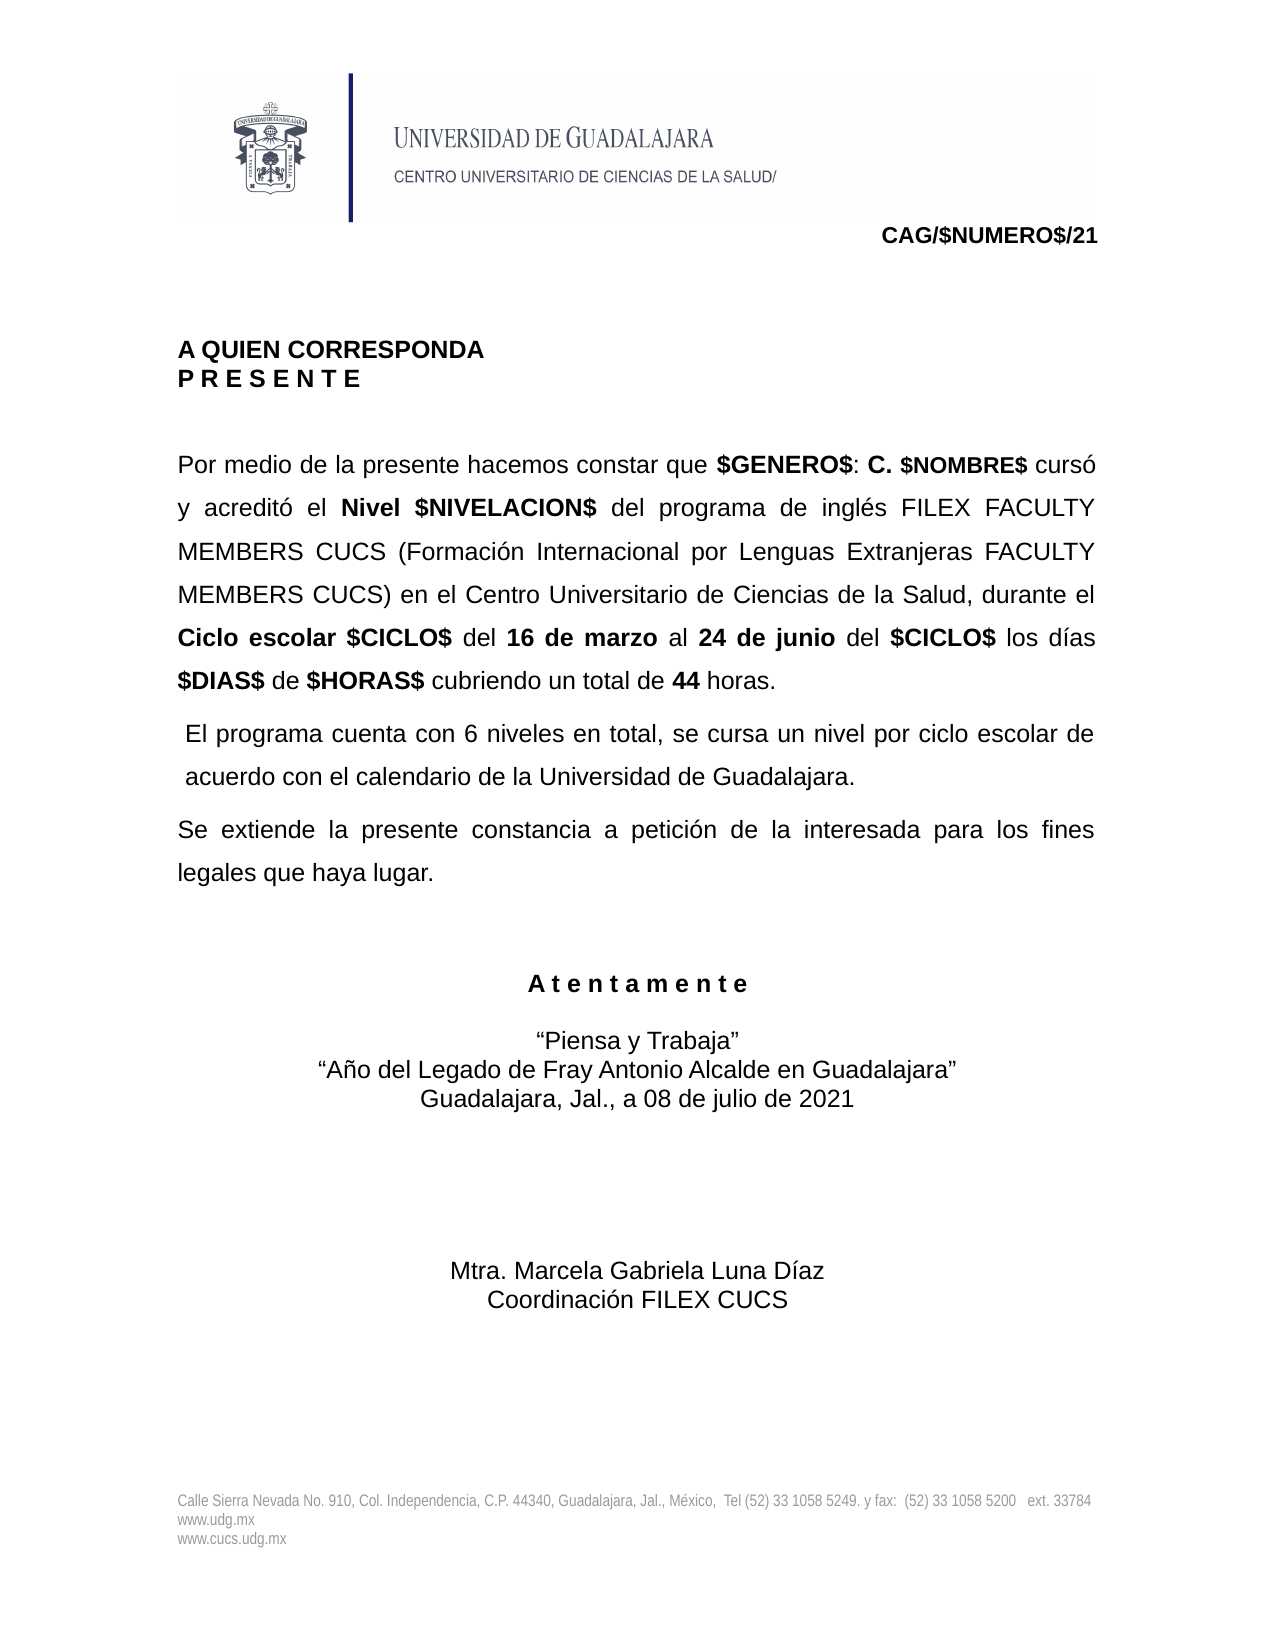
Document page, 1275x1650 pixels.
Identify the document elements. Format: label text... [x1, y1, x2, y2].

text Guadalajara, Jal., a 08 de julio de 2021 [177, 1084, 1098, 1112]
text Por medio de la presente hacemos constar que $GENERO$: C. $NOMBRE$ cursó y acreditó el Nivel $NIVELACION$ del programa de inglés FILEX FACULTY MEMBERS CUCS (Formación Internacional por Lenguas Extranjeras FACULTY MEMBERS CUCS) en el Centro Universitario de Ciencias de la Salud, durante el Ciclo escolar $CICLO$ del 16 de marzo al 24 de junio del $CICLO$ los días $DIAS$ de $HORAS$ cubriendo un total de 44 horas. [177, 450, 1096, 694]
text CAG/$NUMERO$/21 [177, 222, 1098, 249]
text p R E s E N T E [177, 364, 1098, 393]
picture [177, 73, 1097, 223]
text El programa cuenta con 6 niveles en total, se cursa un nivel por ciclo escolar de acuerdo con el calendario de la Universidad de Guadalajara. [185, 719, 1096, 791]
text A quien corresponda [177, 335, 1098, 364]
text Se extiende la presente constancia a petición de la interesada para los fines legales que haya lugar. [177, 815, 1096, 887]
text Coordinación FILEX CUCS [177, 1285, 1098, 1314]
text “Año del Legado de Fray Antonio Alcalde en Guadalajara” [177, 1055, 1098, 1084]
text A t e n t a m e n t e [177, 969, 1098, 997]
text “Piensa y Trabaja” [177, 1026, 1098, 1055]
text Mtra. Marcela Gabriela Luna Díaz [177, 1256, 1098, 1285]
